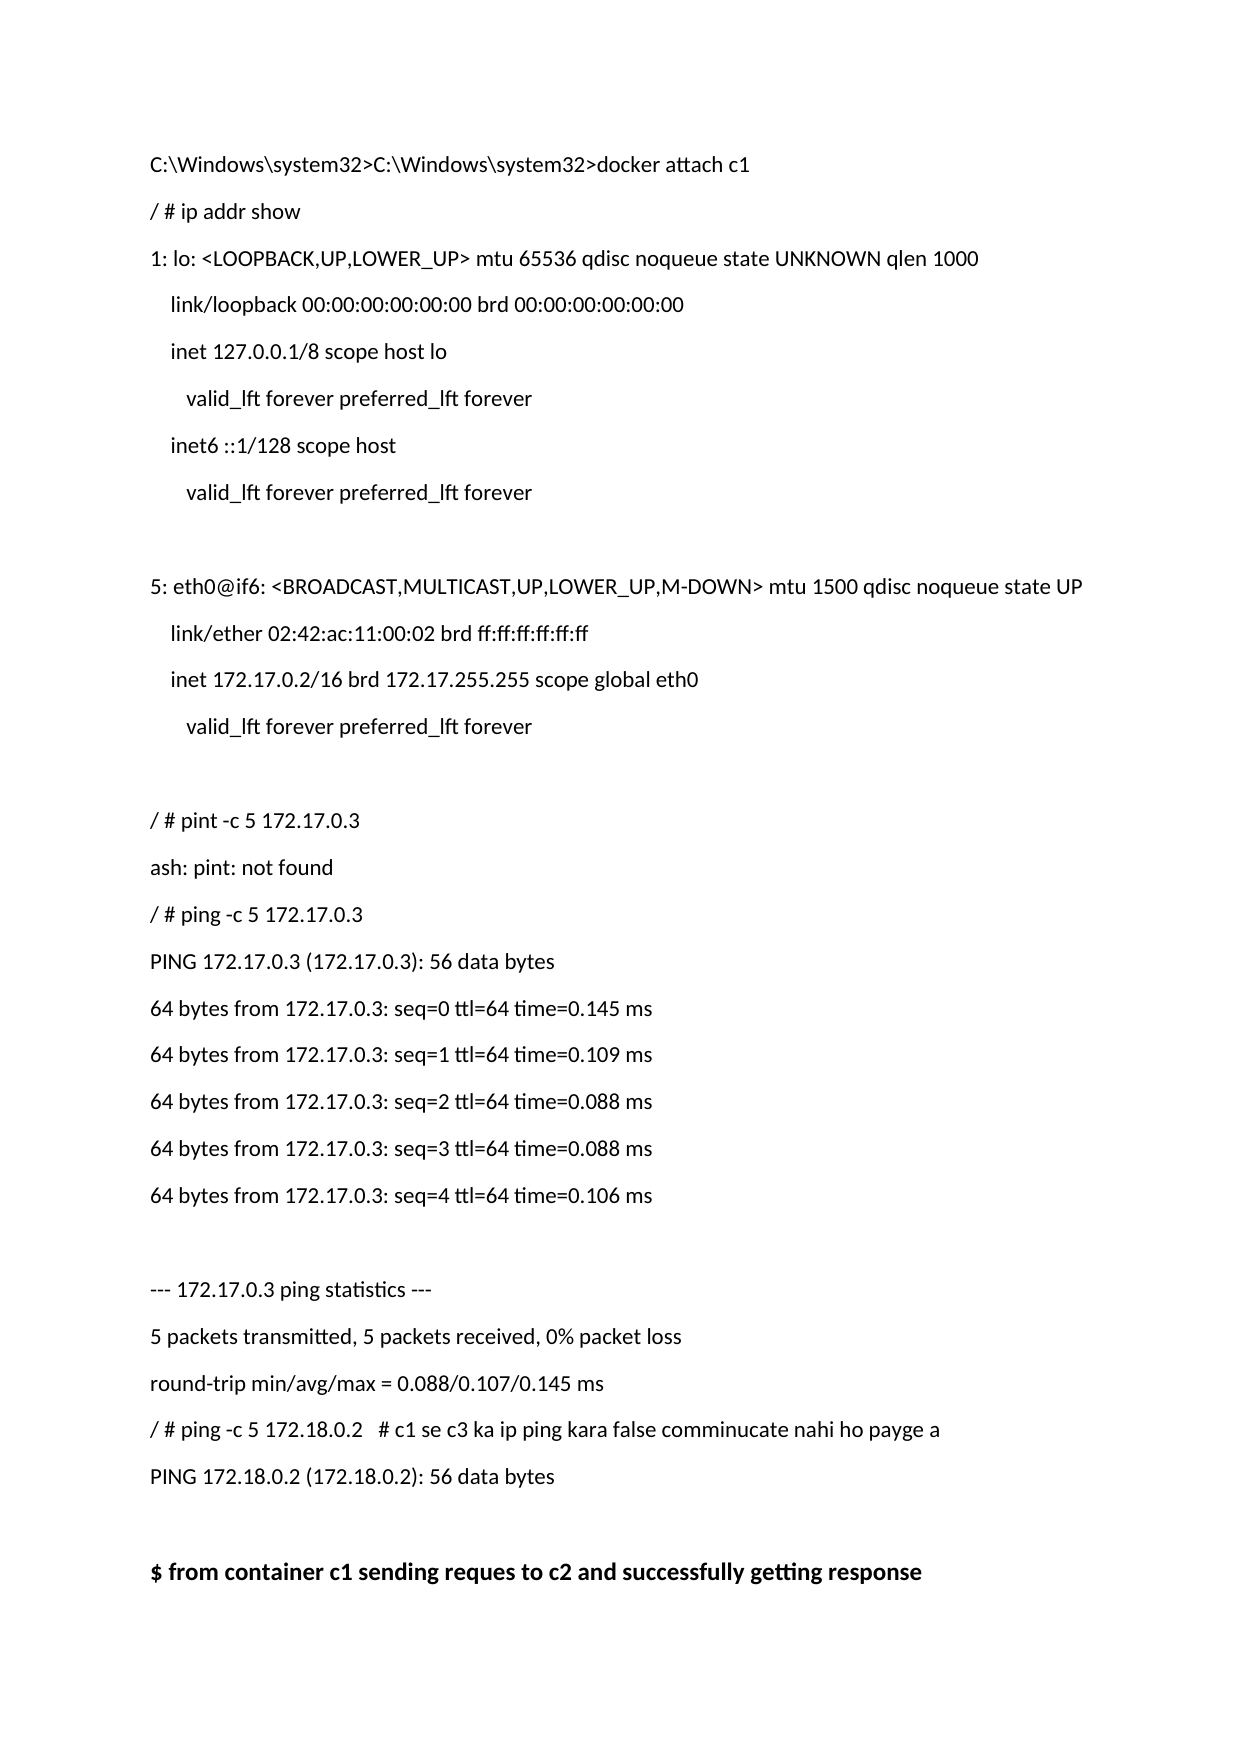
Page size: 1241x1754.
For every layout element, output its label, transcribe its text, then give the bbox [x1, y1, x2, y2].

text 1: lo: <LOOPBACK,UP,LOWER_UP> mtu 65536 qdisc noqueue state UNKNOWN qlen 1000 [150, 244, 1090, 272]
text 64 bytes from 172.17.0.3: seq=2 ttl=64 time=0.088 ms [150, 1087, 1090, 1116]
text / # pint -c 5 172.17.0.3 [150, 806, 1090, 834]
text --- 172.17.0.3 ping statistics --- [150, 1275, 1090, 1303]
text 64 bytes from 172.17.0.3: seq=1 ttl=64 time=0.109 ms [150, 1041, 1090, 1069]
text 64 bytes from 172.17.0.3: seq=0 ttl=64 time=0.145 ms [150, 994, 1090, 1022]
text / # ping -c 5 172.17.0.3 [150, 900, 1090, 928]
text inet 172.17.0.2/16 brd 172.17.255.255 scope global eth0 [150, 666, 1090, 694]
text 64 bytes from 172.17.0.3: seq=3 ttl=64 time=0.088 ms [150, 1134, 1090, 1162]
text link/loopback 00:00:00:00:00:00 brd 00:00:00:00:00:00 [150, 291, 1090, 319]
text PING 172.17.0.3 (172.17.0.3): 56 data bytes [150, 947, 1090, 975]
text 64 bytes from 172.17.0.3: seq=4 ttl=64 time=0.106 ms [150, 1181, 1090, 1209]
text valid_lft forever preferred_lft forever [150, 712, 1090, 741]
text valid_lft forever preferred_lft forever [150, 478, 1090, 506]
text ash: pint: not found [150, 853, 1090, 881]
text link/ether 02:42:ac:11:00:02 brd ff:ff:ff:ff:ff:ff [150, 619, 1090, 647]
text / # ping -c 5 172.18.0.2 # c1 se c3 ka ip ping kara false comminucate nahi ho payge a [150, 1416, 1090, 1444]
text PING 172.18.0.2 (172.18.0.2): 56 data bytes [150, 1462, 1090, 1491]
text 5 packets transmitted, 5 packets received, 0% packet loss [150, 1322, 1090, 1350]
text C:\Windows\system32>C:\Windows\system32>docker attach c1 [150, 150, 1090, 178]
text round-trip min/avg/max = 0.088/0.107/0.145 ms [150, 1369, 1090, 1397]
text inet6 ::1/128 scope host [150, 431, 1090, 459]
text 5: eth0@if6: <BROADCAST,MULTICAST,UP,LOWER_UP,M-DOWN> mtu 1500 qdisc noqueue state UP [150, 572, 1090, 600]
text inet 127.0.0.1/8 scope host lo [150, 337, 1090, 366]
text $ from container c1 sending reques to c2 and successfully getting response [150, 1556, 1090, 1587]
text / # ip addr show [150, 197, 1090, 225]
text valid_lft forever preferred_lft forever [150, 384, 1090, 412]
